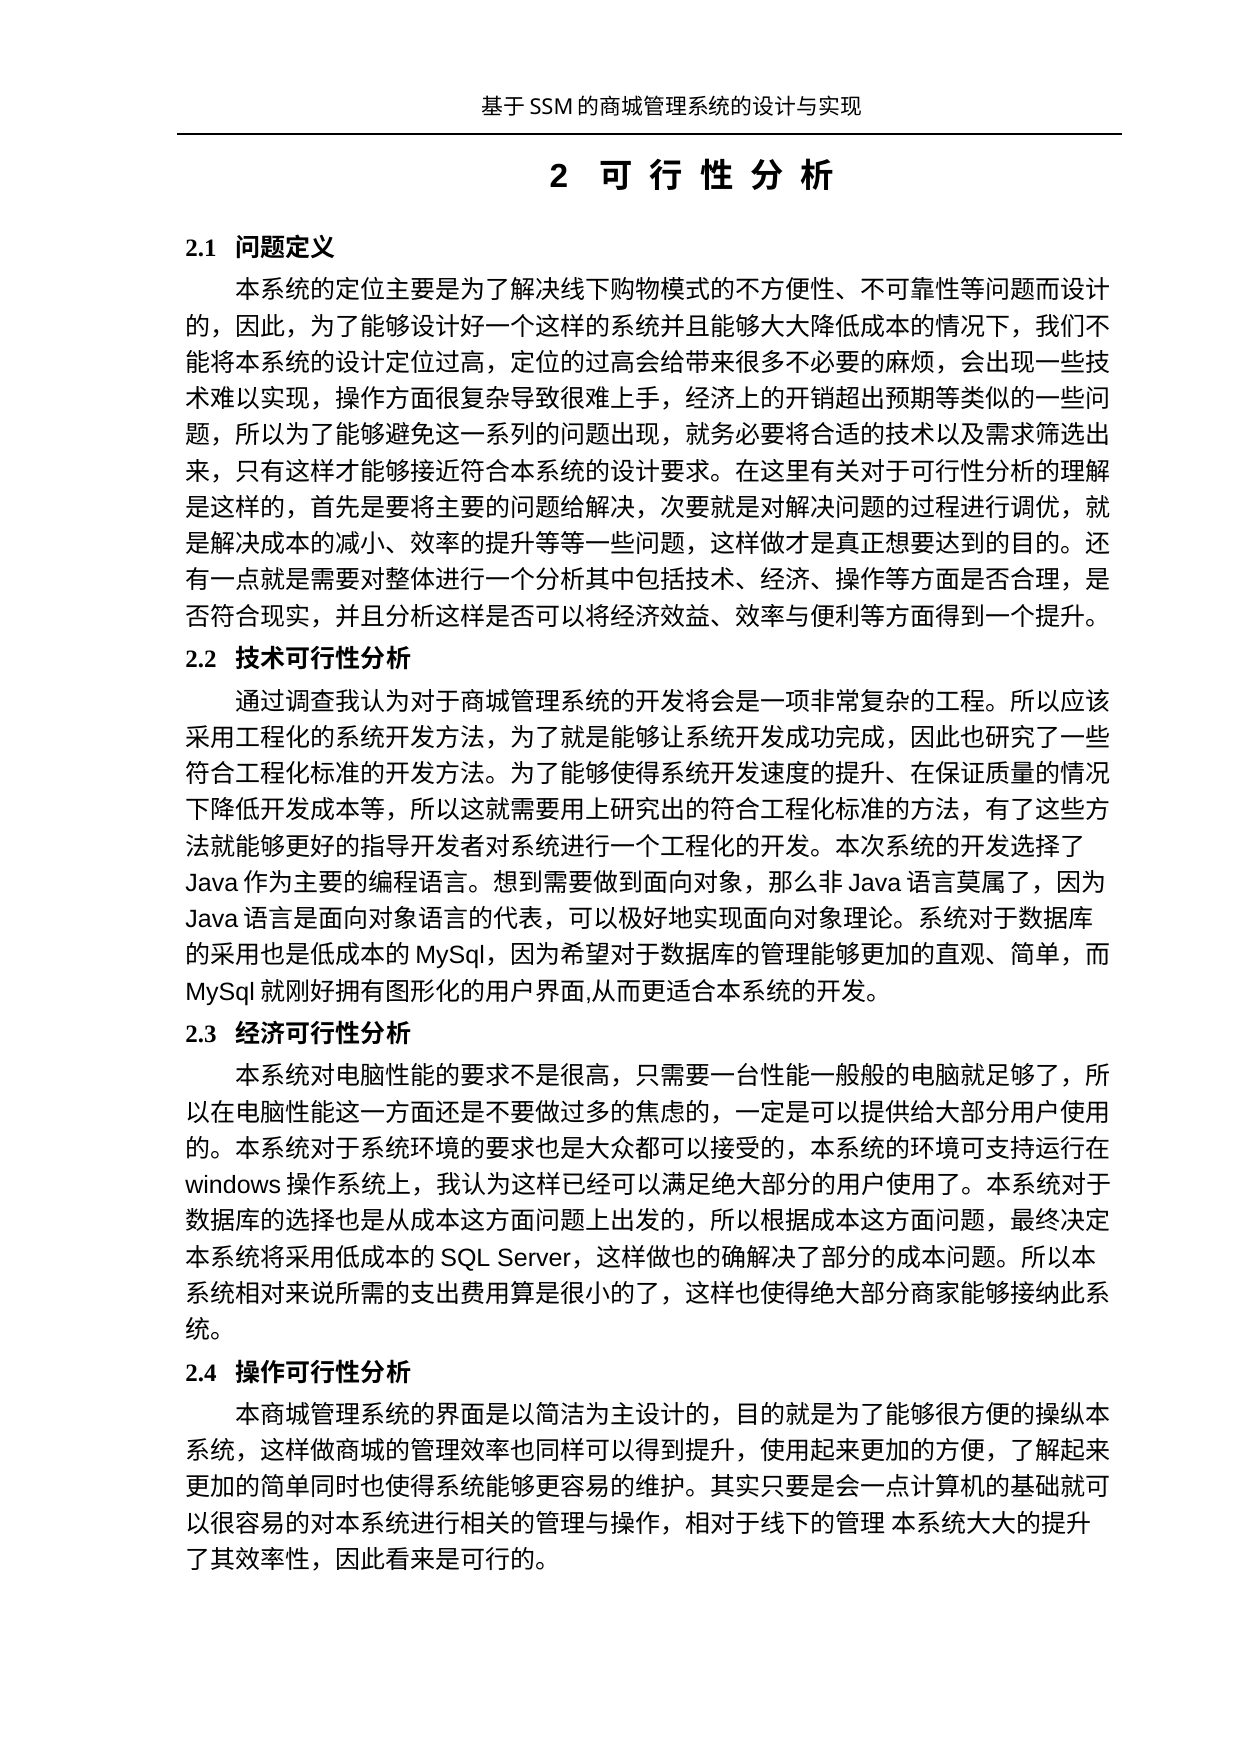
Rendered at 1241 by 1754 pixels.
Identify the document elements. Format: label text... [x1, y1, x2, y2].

subtitle 2.1 问题定义 [185, 221, 1114, 270]
subtitle 2 可行性分析 [229, 149, 1114, 197]
text 本系统的定位主要是为了解决线下购物模式的不方便性、不可靠性等问题而设计的，因此，为了能够设计好一个这样的系统并且能够大大降低成本的情况下，我们不能将本系统的设计定位过高，定位的过高会给带来很多不必要的麻烦，会出现一些技术难以实现，操作方面很复杂导致很难上手，经济上的开销超出预期等类似的一些问题，所以为了能够避免这一系列的问题出现，就务必要将合适的技术以及需求筛选出来，只有这样才能够接近符合本系统的设计要求。在这里有关对于可行性分析的理解是这样的，首先是要将主要的问题给解决，次要就是对解决问题的过程进行调优，就是解决成本的减小、效率的提升等等一些问题，这样做才是真正想要达到的目的。还有一点就是需要对整体进行一个分析其中包括技术、经济、操作等方面是否合理，是否符合现实，并且分析这样是否可以将经济效益、效率与便利等方面得到一个提升。 [185, 270, 1114, 632]
subtitle 2.4 操作可行性分析 [185, 1346, 1114, 1394]
subtitle 2.3 经济可行性分析 [185, 1007, 1114, 1056]
text 本系统对电脑性能的要求不是很高，只需要一台性能一般般的电脑就足够了，所以在电脑性能这一方面还是不要做过多的焦虑的，一定是可以提供给大部分用户使用的。本系统对于系统环境的要求也是大众都可以接受的，本系统的环境可支持运行在windows操作系统上，我认为这样已经可以满足绝大部分的用户使用了。本系统对于数据库的选择也是从成本这方面问题上出发的，所以根据成本这方面问题，最终决定本系统将采用低成本的SQL Server，这样做也的确解决了部分的成本问题。所以本系统相对来说所需的支出费用算是很小的了，这样也使得绝大部分商家能够接纳此系统。 [185, 1056, 1114, 1346]
text 通过调查我认为对于商城管理系统的开发将会是一项非常复杂的工程。所以应该采用工程化的系统开发方法，为了就是能够让系统开发成功完成，因此也研究了一些符合工程化标准的开发方法。为了能够使得系统开发速度的提升、在保证质量的情况下降低开发成本等，所以这就需要用上研究出的符合工程化标准的方法，有了这些方法就能够更好的指导开发者对系统进行一个工程化的开发。本次系统的开发选择了Java作为主要的编程语言。想到需要做到面向对象，那么非Java语言莫属了，因为Java语言是面向对象语言的代表，可以极好地实现面向对象理论。系统对于数据库的采用也是低成本的MySql，因为希望对于数据库的管理能够更加的直观、简单，而MySql就刚好拥有图形化的用户界面,从而更适合本系统的开发。 [185, 681, 1114, 1007]
text 本商城管理系统的界面是以简洁为主设计的，目的就是为了能够很方便的操纵本系统，这样做商城的管理效率也同样可以得到提升，使用起来更加的方便，了解起来更加的简单同时也使得系统能够更容易的维护。其实只要是会一点计算机的基础就可以很容易的对本系统进行相关的管理与操作，相对于线下的管理 本系统大大的提升了其效率性，因此看来是可行的。 [185, 1394, 1114, 1576]
subtitle 2.2 技术可行性分析 [185, 632, 1114, 681]
